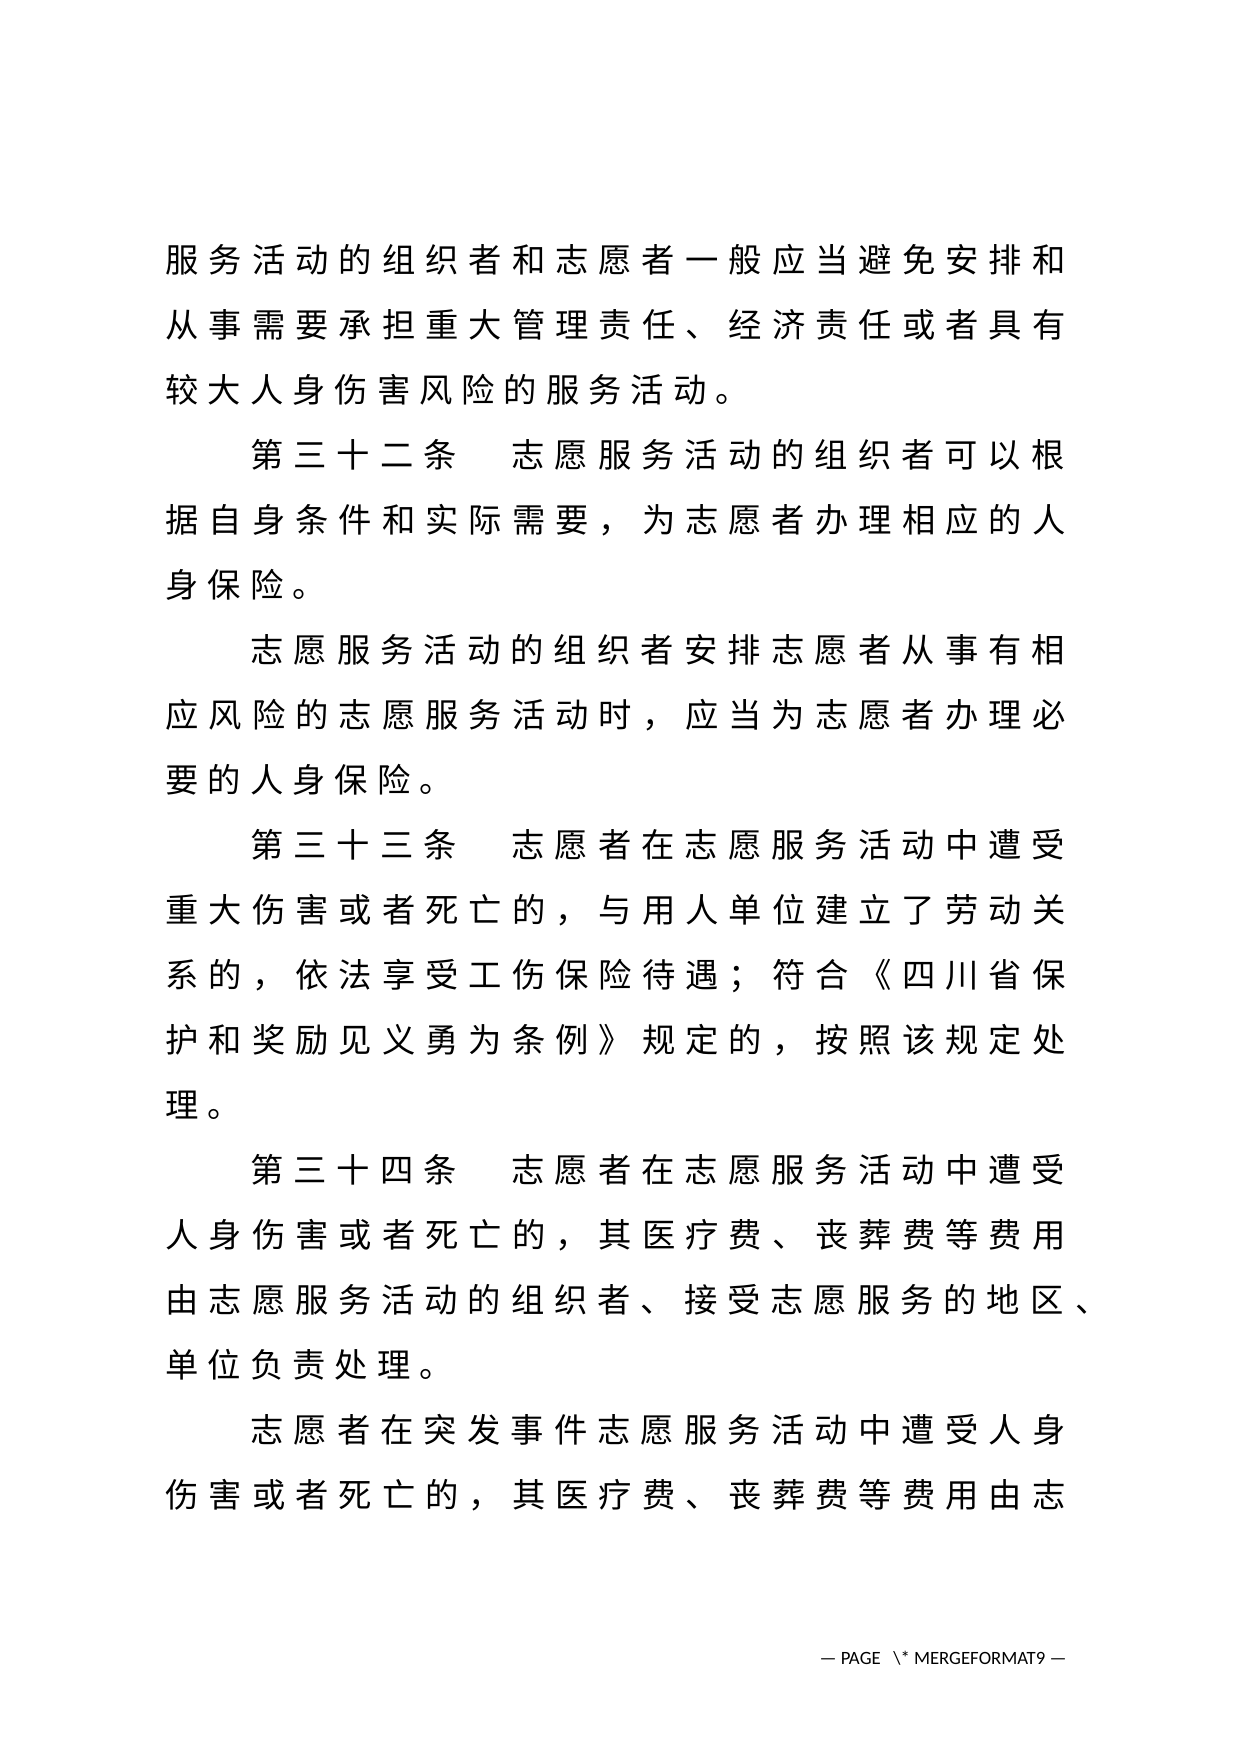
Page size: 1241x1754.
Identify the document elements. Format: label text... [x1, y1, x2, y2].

text 第三十四条 志愿者在志愿服务活动中遭受人身伤害或者死亡的，其医疗费、丧葬费等费用由志愿服务活动的组织者、接受志愿服务的地区、单位负责处理。 [165, 1136, 1075, 1396]
text 第三十二条 志愿服务活动的组织者可以根据自身条件和实际需要，为志愿者办理相应的人身保险。 [165, 421, 1075, 616]
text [165, 1396, 1075, 1526]
text 第三十三条 志愿者在志愿服务活动中遭受重大伤害或者死亡的，与用人单位建立了劳动关系的，依法享受工伤保险待遇；符合《四川省保护和奖励见义勇为条例》规定的，按照该规定处理。 [165, 811, 1075, 1136]
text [165, 226, 1075, 421]
text 志愿服务活动的组织者安排志愿者从事有相应风险的志愿服务活动时，应当为志愿者办理必要的人身保险。 [165, 616, 1075, 811]
